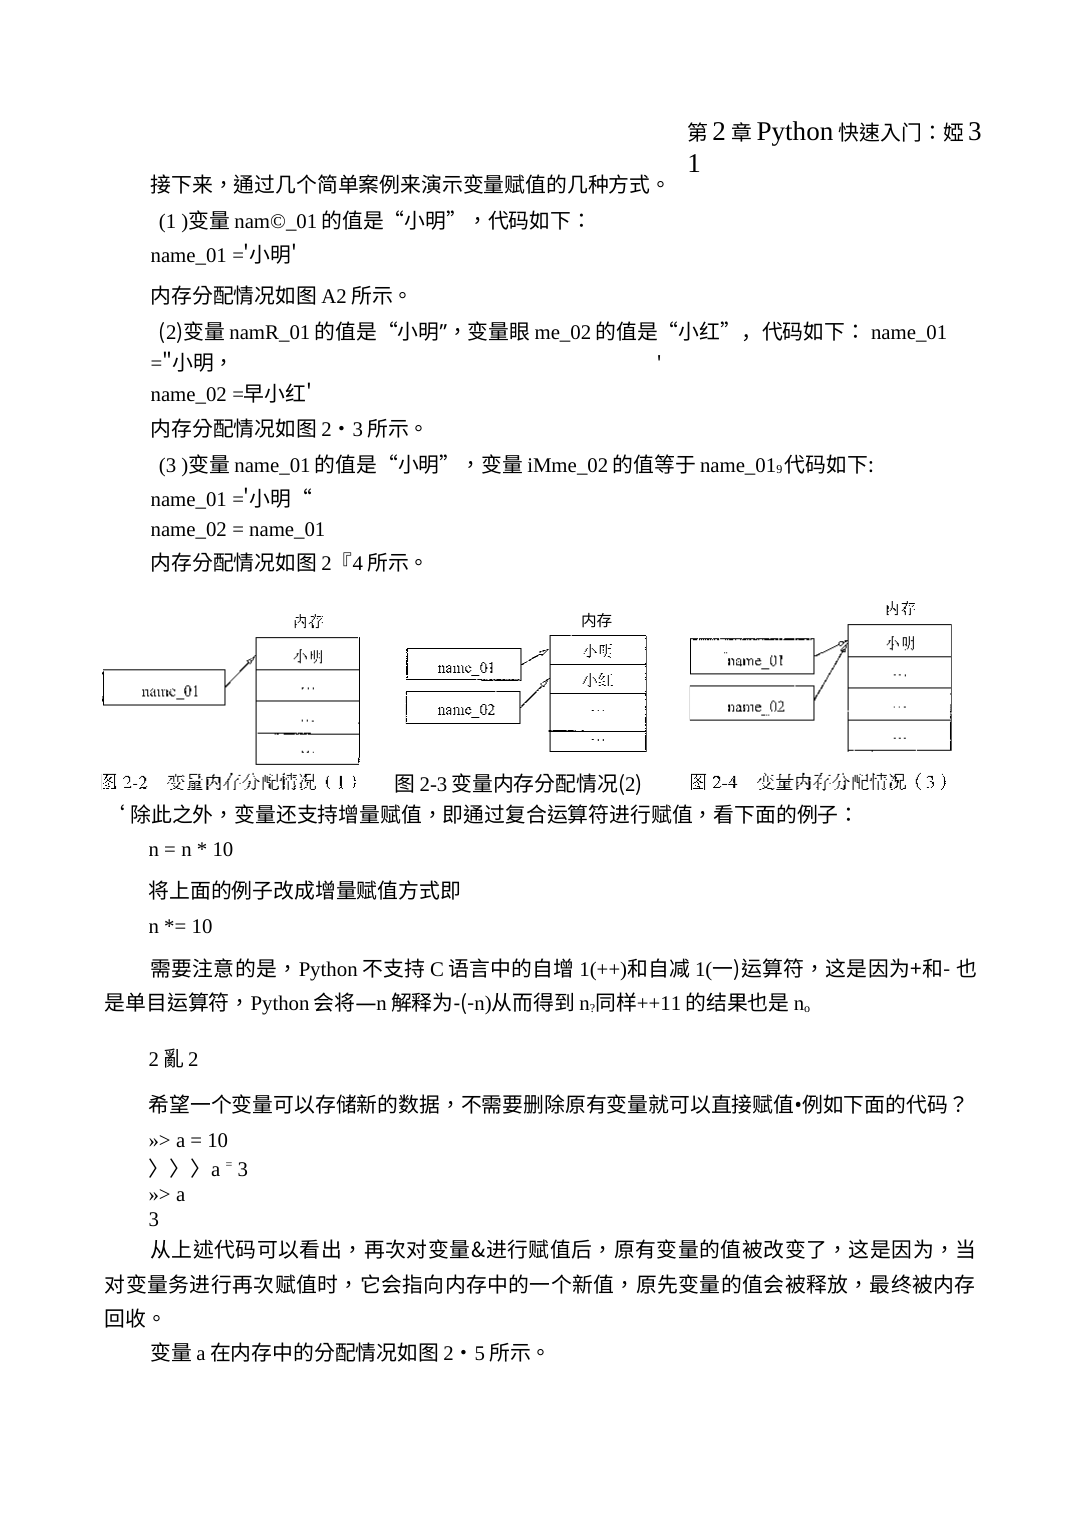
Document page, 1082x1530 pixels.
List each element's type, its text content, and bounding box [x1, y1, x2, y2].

text 内存分配情况如图A2所示。 [104, 278, 977, 310]
picture [101, 614, 360, 791]
text 3 [104, 1206, 977, 1231]
text »> a [104, 1182, 977, 1206]
text name_01 ='小明' [104, 239, 977, 269]
text (2)变量namR_01的值是“小明”，变量眼me_02的值是“小红”，代码如下： name_01 ="小明， ' [150, 314, 977, 377]
text n *= 10 [104, 914, 977, 938]
text (1 )变量nam©_01的值是“小明”，代码如下： [104, 203, 977, 234]
text 需要注意的是，Python不支持C语言中的自增1(++)和自减1(一)运算符，这是因为+和- 也是单目运算符，Python会将—n解释为-(-n)从而得到n?同样++11的结果也是no [104, 948, 977, 1017]
text 将上面的例子改成增量赋值方式即 [104, 872, 977, 906]
text 接下来，通过几个简单案例来演示变量赋值的几种方式。 [104, 167, 977, 199]
text »> a = 10 [104, 1128, 977, 1152]
text 2亂2 [104, 1042, 977, 1073]
picture [405, 635, 647, 752]
picture [689, 601, 952, 791]
text 变量a在内存中的分配情况如图2・5所示。 [104, 1333, 977, 1367]
text name_02 = name_01 [104, 517, 977, 541]
text 从上述代码可以看出，再次对变量&进行赋值后，原有变量的值被改变了，这是因为，当 对变量务进行再次赋值时，它会指向内存中的一个新值，原先变量的值会被释放，最终被内存 回收。 [104, 1231, 977, 1333]
text ‘ 除此之外，变量还支持增量赋值，即通过复合运算符进行赋值，看下面的例子： [104, 795, 977, 829]
text n = n * 10 [104, 837, 977, 861]
text 希望一个变量可以存储新的数据，不需要删除原有变量就可以直接赋值•例如下面的代码？ [104, 1086, 977, 1120]
text name_02 =早小红' [104, 377, 977, 407]
text 〉〉〉a = 3 [104, 1152, 977, 1182]
text 内存分配情况如图2・3所示。 [104, 411, 977, 443]
text 内存分配情况如图2『4所示。 [104, 545, 977, 577]
text (3 )变量name_01的值是“小明”，变量iMme_02的值等于name_019代码如下: [104, 447, 977, 478]
text name_01 ='小明“ [104, 483, 977, 513]
